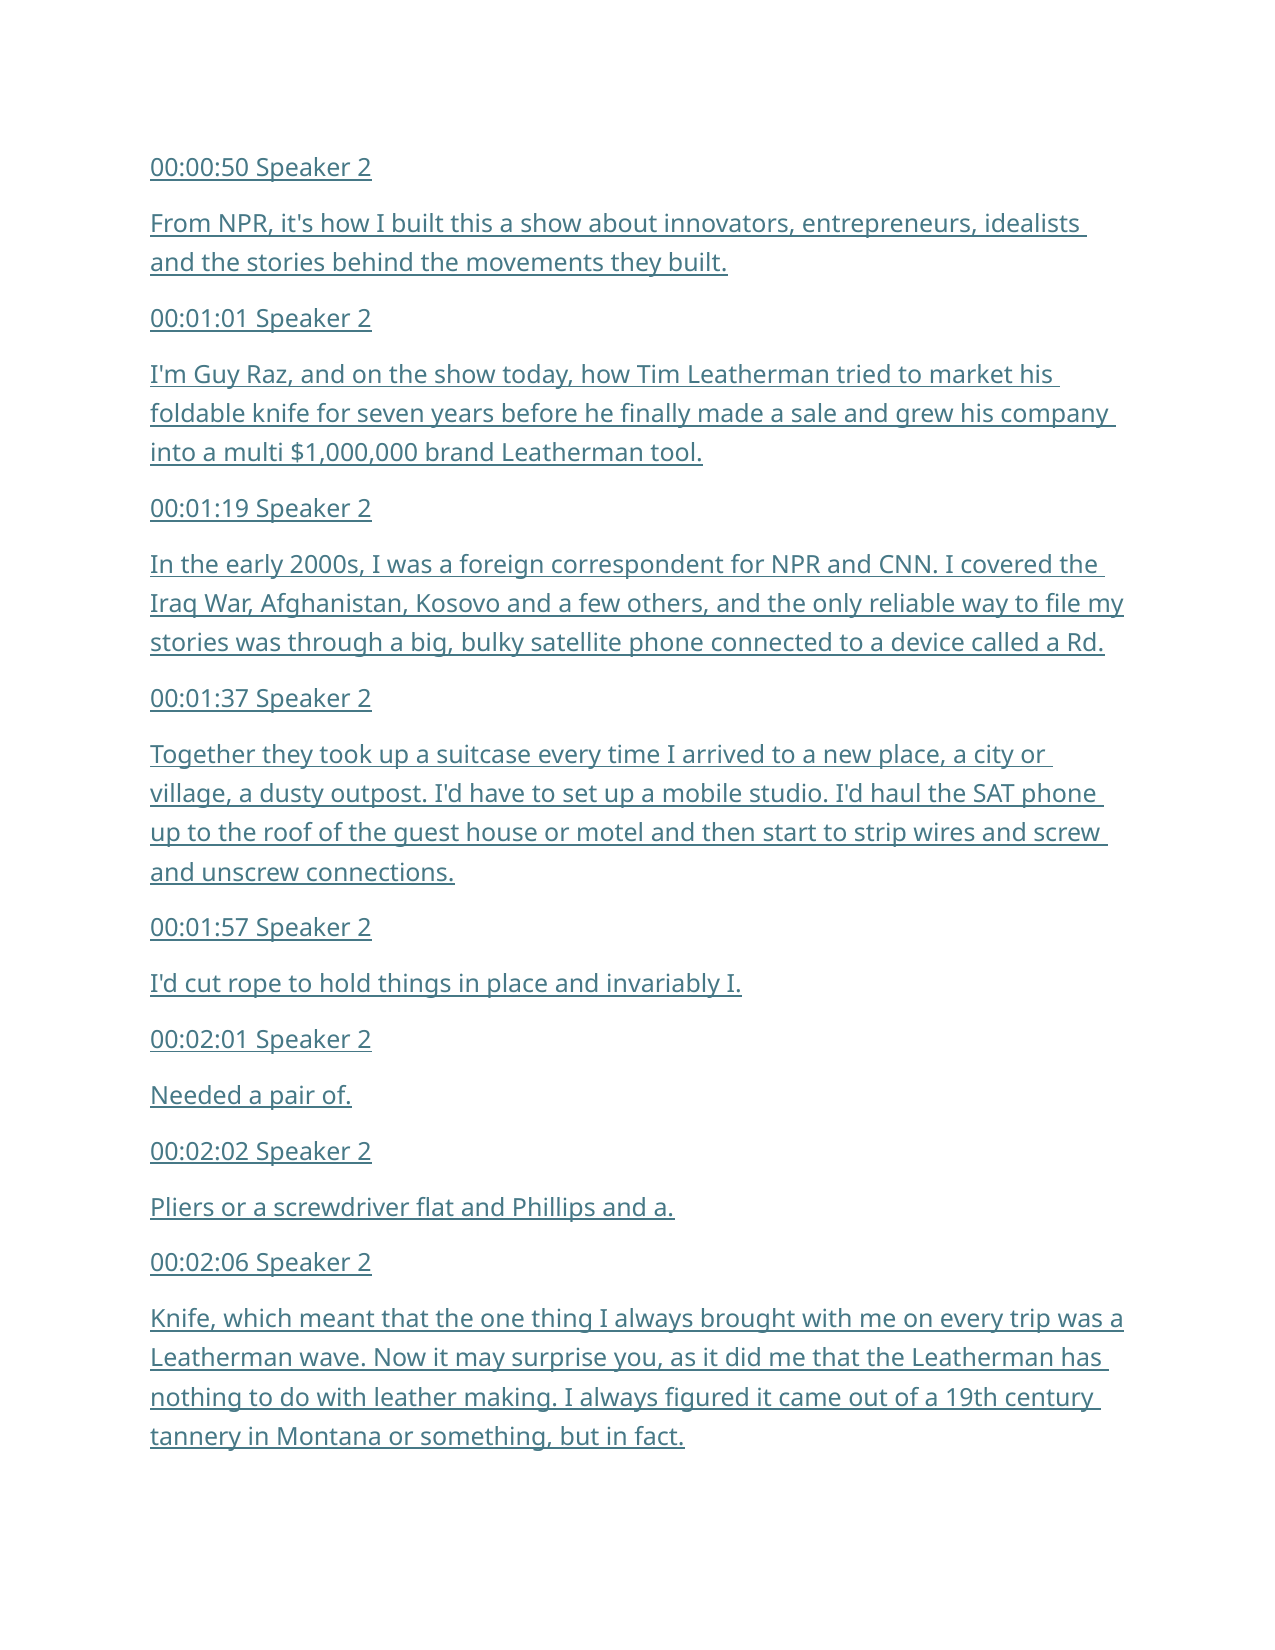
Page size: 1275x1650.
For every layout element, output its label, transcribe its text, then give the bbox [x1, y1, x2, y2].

text Needed a pair of. [150, 1077, 1125, 1112]
text 00:00:50 Speaker 2 [150, 150, 1125, 184]
text 00:01:01 Speaker 2 [150, 301, 1125, 335]
text 00:02:02 Speaker 2 [150, 1133, 1125, 1167]
text 00:01:37 Speaker 2 [150, 681, 1125, 715]
text 00:02:01 Speaker 2 [150, 1022, 1125, 1056]
text Pliers or a screwdriver flat and Phillips and a. [150, 1189, 1125, 1223]
text 00:01:19 Speaker 2 [150, 491, 1125, 525]
text From NPR, it's how I built this a show about innovators, entrepreneurs, idealists and the stories behind the movements they built. [150, 206, 1125, 279]
text 00:01:57 Speaker 2 [150, 910, 1125, 944]
text Knife, which meant that the one thing I always brought with me on every trip was a Leatherman wave. Now it may surprise you, as it did me that the Leatherman has nothing to do with leather making. I always figured it came out of a 19th century tannery in Montana or something, but in fact. [150, 1301, 1125, 1452]
text In the early 2000s, I was a foreign correspondent for NPR and CNN. I covered the Iraq War, Afghanistan, Kosovo and a few others, and the only reliable way to file my stories was through a big, bulky satellite phone connected to a device called a Rd. [150, 547, 1125, 659]
text Together they took up a suitcase every time I arrived to a new place, a city or village, a dusty outpost. I'd have to set up a mobile studio. I'd haul the SAT phone up to the roof of the guest house or motel and then start to strip wires and screw and unscrew connections. [150, 737, 1125, 888]
text 00:02:06 Speaker 2 [150, 1245, 1125, 1279]
text I'm Guy Raz, and on the show today, how Tim Leatherman tried to market his foldable knife for seven years before he finally made a sale and grew his company into a multi $1,000,000 brand Leatherman tool. [150, 357, 1125, 469]
text I'd cut rope to hold things in place and invariably I. [150, 966, 1125, 1000]
